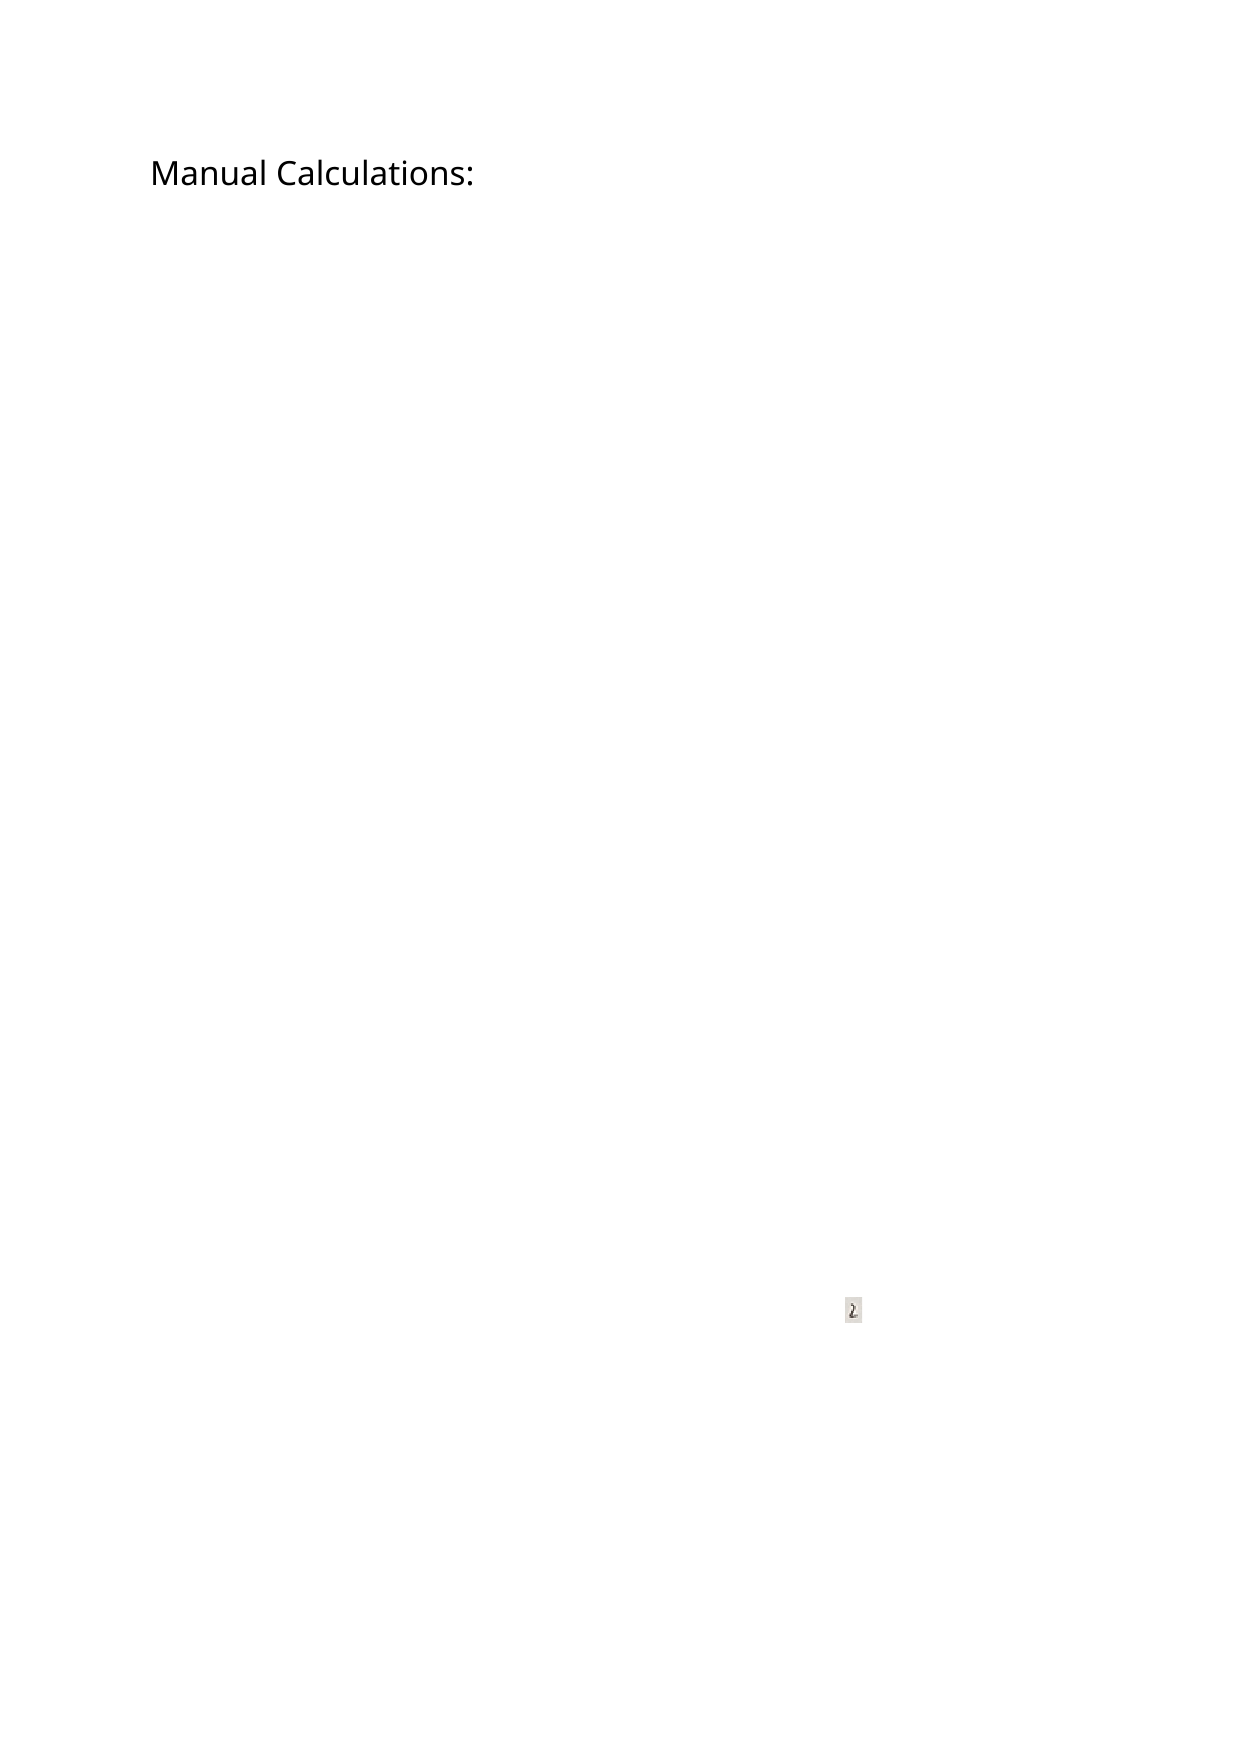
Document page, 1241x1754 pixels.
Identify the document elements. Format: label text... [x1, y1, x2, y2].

picture [845, 1297, 863, 1323]
subtitle Manual Calculations: [150, 150, 1090, 195]
